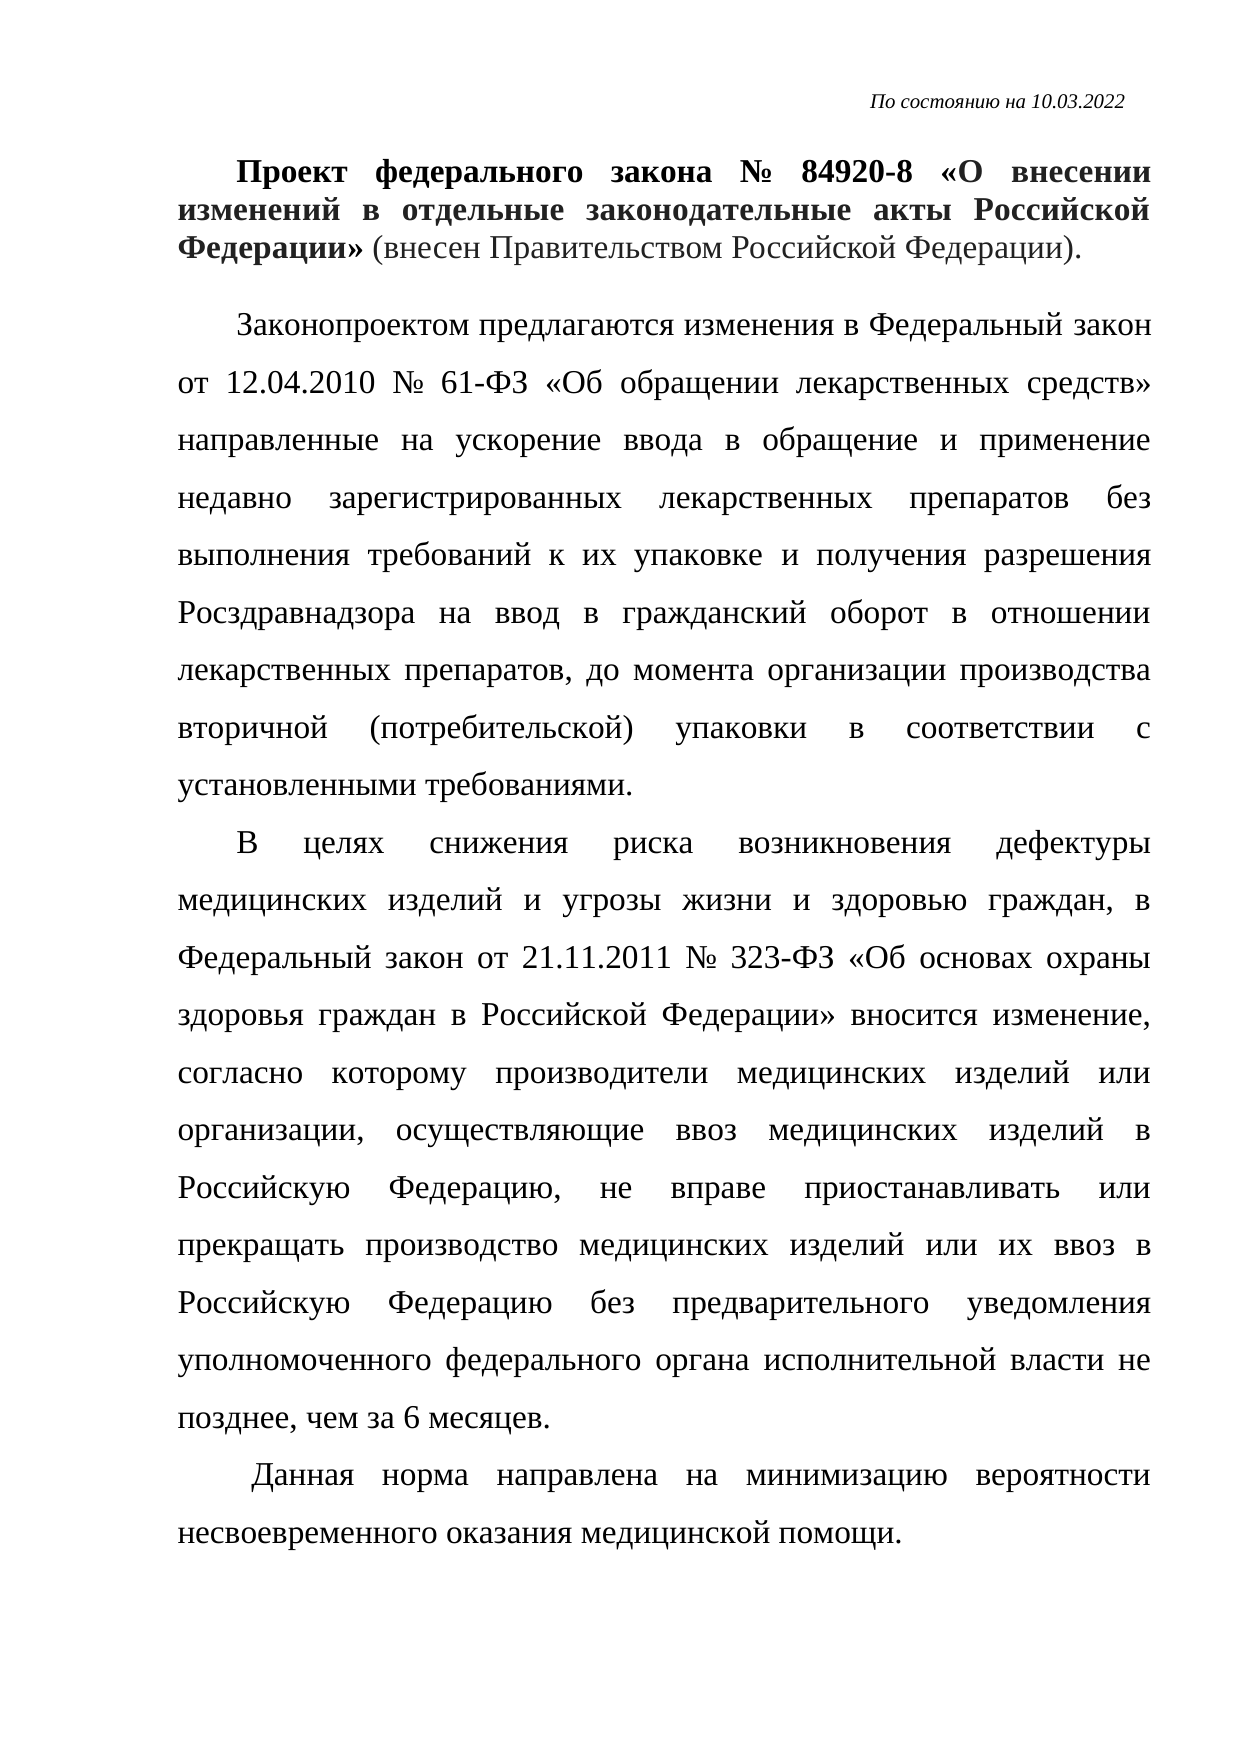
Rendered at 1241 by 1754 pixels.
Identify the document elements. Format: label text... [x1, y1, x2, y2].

text В целях снижения риска возникновения дефектуры медицинских изделий и угрозы жизни и здоровью граждан, в Федеральный закон от 21.11.2011 № 323-ФЗ «Об основах охраны здоровья граждан в Российской Федерации» вносится изменение, согласно которому производители медицинских изделий или организации, осуществляющие ввоз медицинских изделий в Российскую Федерацию, не вправе приостанавливать или прекращать производство медицинских изделий или их ввоз в Российскую Федерацию без предварительного уведомления уполномоченного федерального органа исполнительной власти не позднее, чем за 6 месяцев. [177, 822, 1152, 1435]
text Проект федерального закона № 84920-8 «О внесении изменений в отдельные законодательные акты Российской Федерации» (внесен Правительством Российской Федерации). [364, 228, 1152, 266]
text Законопроектом предлагаются изменения в Федеральный закон от 12.04.2010 № 61-ФЗ «Об обращении лекарственных средств» направленные на ускорение ввода в обращение и применение недавно зарегистрированных лекарственных препаратов без выполнения требований к их упаковке и получения разрешения Росздравнадзора на ввод в гражданский оборот в отношении лекарственных препаратов, до момента организации производства вторичной (потребительской) упаковки в соответствии с установленными требованиями. [177, 304, 1152, 803]
text Данная норма направлена на минимизацию вероятности несвоевременного оказания медицинской помощи. [177, 1454, 1152, 1550]
text По состоянию на 10.03.2022 [177, 89, 1152, 113]
text Проект федерального закона № 84920-8 «О внесении изменений в отдельные законодательные акты Российской Федерации» (внесен Правительством Российской Федерации). [177, 151, 957, 189]
